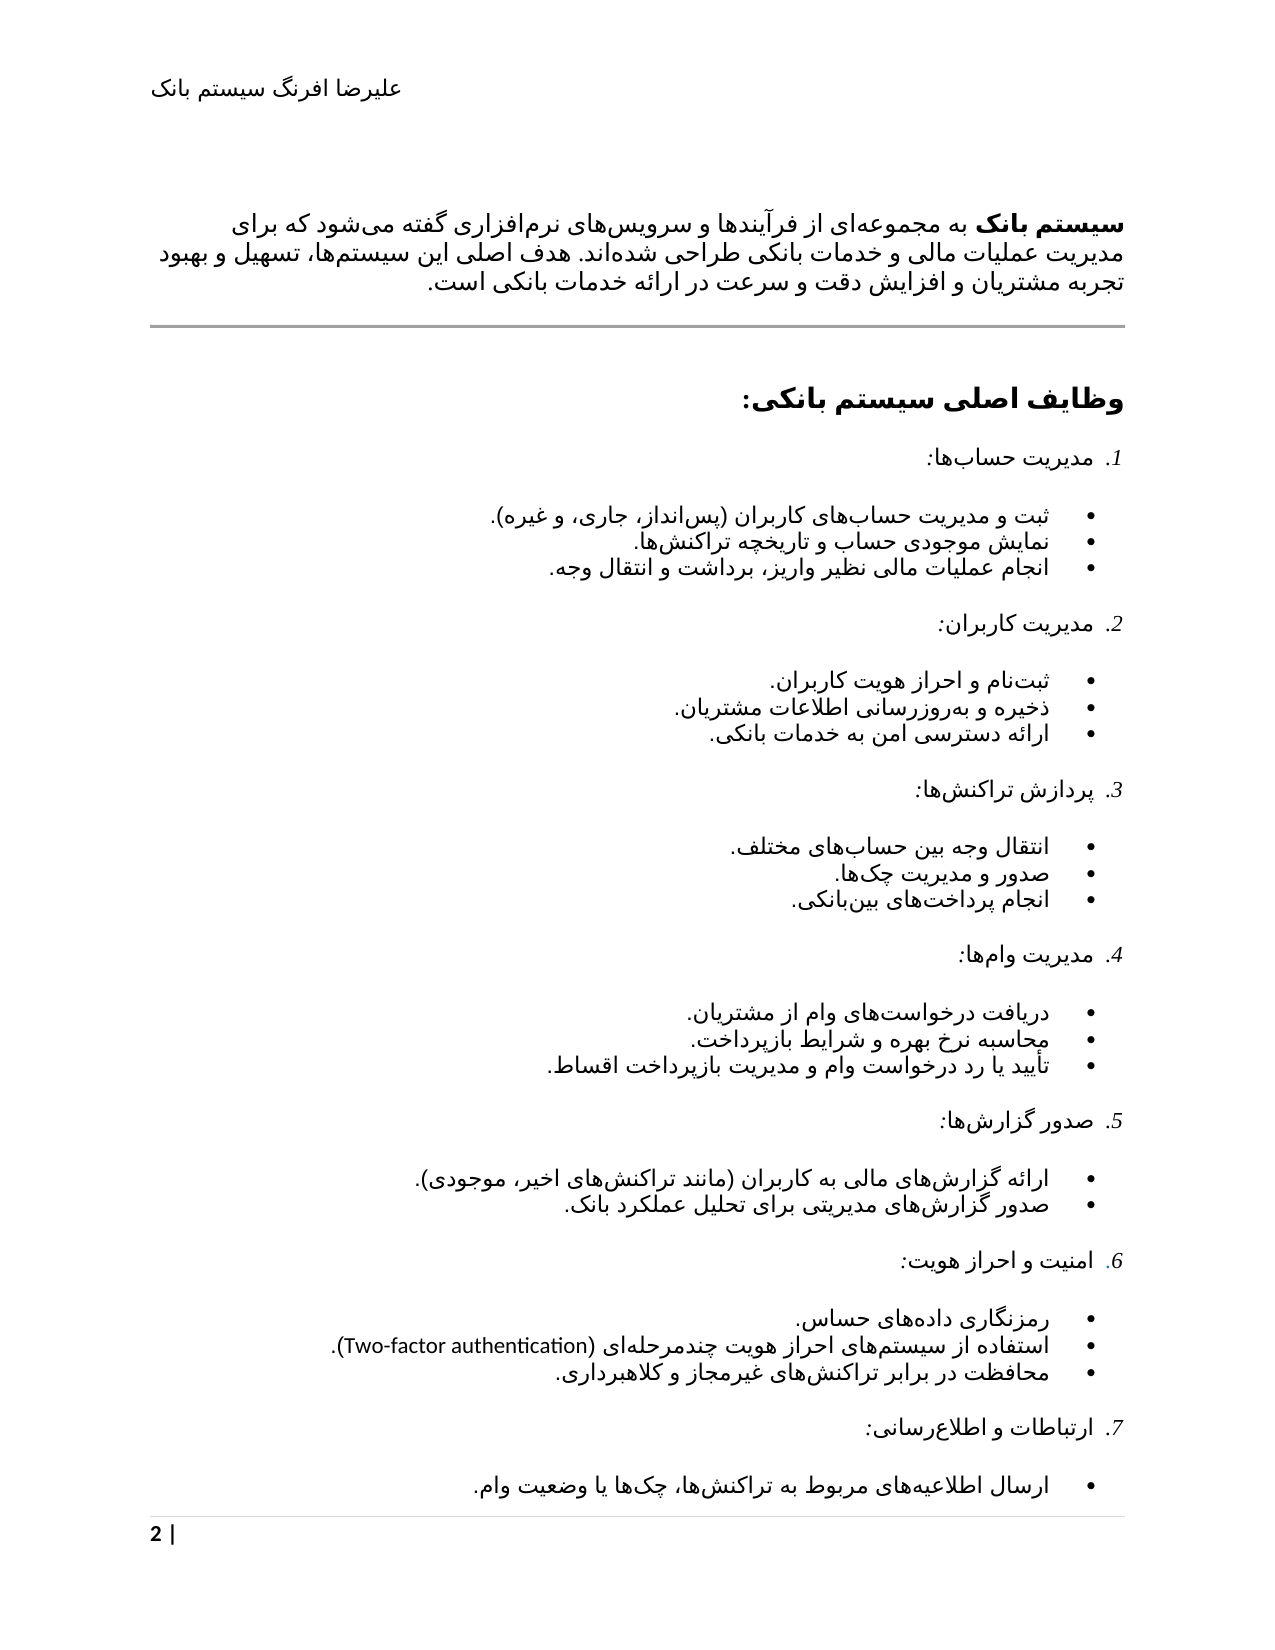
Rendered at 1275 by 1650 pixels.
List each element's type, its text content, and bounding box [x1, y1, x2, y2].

list رمزنگاری داده‌های حساس. [150, 1304, 1087, 1331]
list استفاده از سیستم‌های احراز هویت چندمرحله‌ای (Two-factor authentication). [150, 1331, 1087, 1359]
list انتقال وجه بین حساب‌های مختلف. [150, 833, 1087, 860]
list صدور گزارش‌های مدیریتی برای تحلیل عملکرد بانک. [150, 1191, 1087, 1218]
list ارائه دسترسی امن به خدمات بانکی. [150, 720, 1087, 747]
subtitle 1. مدیریت حساب‌ها: [150, 444, 1125, 470]
list دریافت درخواست‌های وام از مشتریان. [150, 999, 1087, 1026]
list ارائه گزارش‌های مالی به کاربران (مانند تراکنش‌های اخیر، موجودی). [150, 1165, 1087, 1191]
list نمایش موجودی حساب و تاریخچه تراکنش‌ها. [150, 528, 1087, 554]
subtitle 2. مدیریت کاربران: [150, 610, 1125, 636]
list ذخیره و به‌روزرسانی اطلاعات مشتریان. [150, 694, 1087, 720]
subtitle 5. صدور گزارش‌ها: [150, 1107, 1125, 1134]
list محاسبه نرخ بهره و شرایط بازپرداخت. [150, 1026, 1087, 1052]
subtitle 3. پردازش تراکنش‌ها: [150, 776, 1125, 802]
subtitle 4. مدیریت وام‌ها: [150, 942, 1125, 968]
subtitle وظایف اصلی سیستم بانکی: [150, 382, 1125, 415]
list ثبت و مدیریت حساب‌های کاربران (پس‌انداز، جاری، و غیره). [150, 502, 1087, 528]
subtitle 7. ارتباطات و اطلاع‌رسانی: [150, 1414, 1125, 1441]
list ارسال اطلاعیه‌های مربوط به تراکنش‌ها، چک‌ها یا وضعیت وام. [150, 1472, 1087, 1498]
list محافظت در برابر تراکنش‌های غیرمجاز و کلاهبرداری. [150, 1359, 1087, 1385]
list ثبت‌نام و احراز هویت کاربران. [150, 667, 1087, 694]
list انجام پرداخت‌های بین‌بانکی. [150, 886, 1087, 912]
subtitle 6. امنیت و احراز هویت: [150, 1247, 1125, 1273]
text سیستم بانک به مجموعه‌ای از فرآیندها و سرویس‌های نرم‌افزاری گفته می‌شود که برای مدیریت عملیات مالی و خدمات بانکی طراحی شده‌اند. هدف اصلی این سیستم‌ها، تسهیل و بهبود تجربه مشتریان و افزایش دقت و سرعت در ارائه خدمات بانکی است. [150, 209, 1125, 296]
list صدور و مدیریت چک‌ها. [150, 860, 1087, 886]
list تأیید یا رد درخواست وام و مدیریت بازپرداخت اقساط. [150, 1052, 1087, 1078]
list انجام عملیات مالی نظیر واریز، برداشت و انتقال وجه. [150, 554, 1087, 581]
